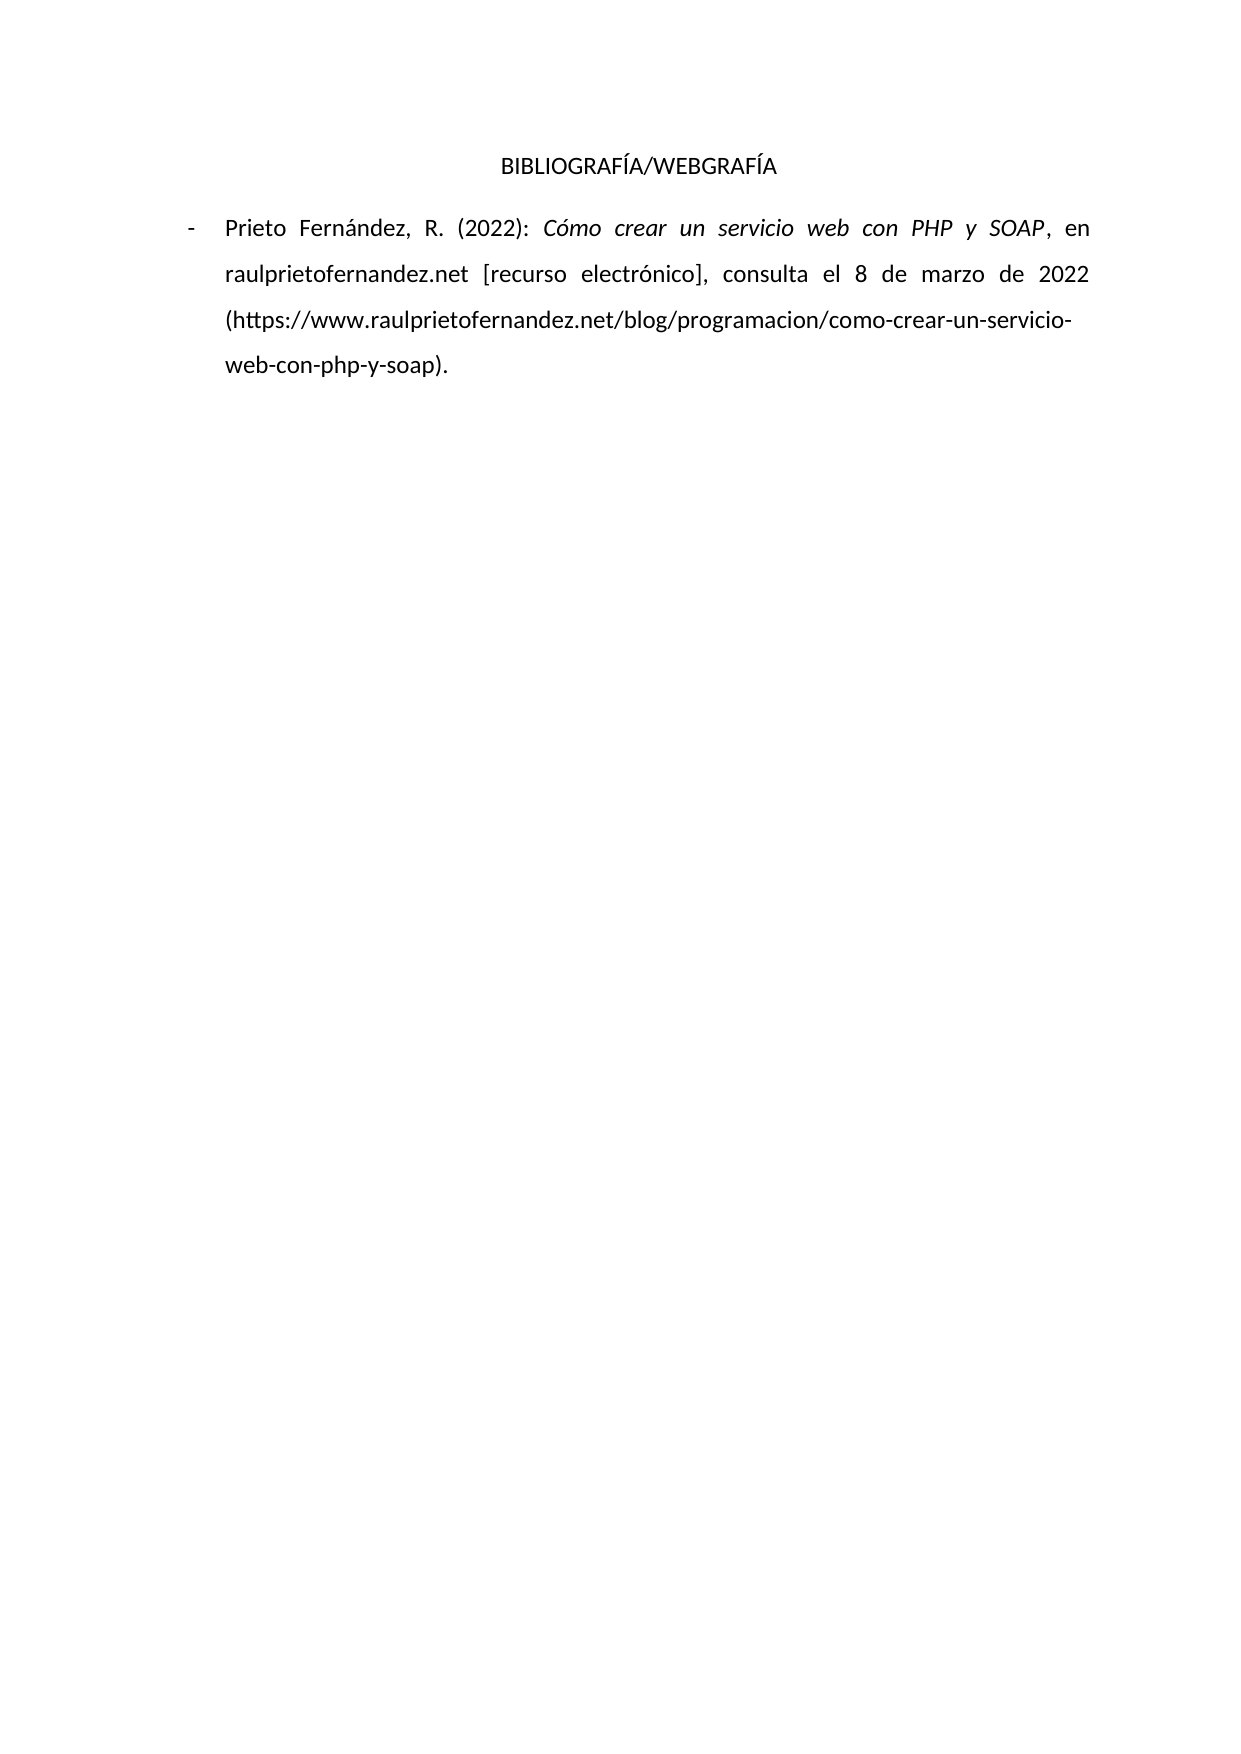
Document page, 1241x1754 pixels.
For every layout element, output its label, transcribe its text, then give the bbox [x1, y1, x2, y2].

list Prieto Fernández, R. (2022): Cómo crear un servicio web con PHP y SOAP, en raulprietofernandez.net [recurso electrónico], consulta el 8 de marzo de 2022 (https://www.raulprietofernandez.net/blog/programacion/como-crear-un-servicio-web-con-php-y-soap). [187, 212, 1090, 380]
text BIBLIOGRAFÍA/WEBGRAFÍA [150, 150, 1090, 181]
